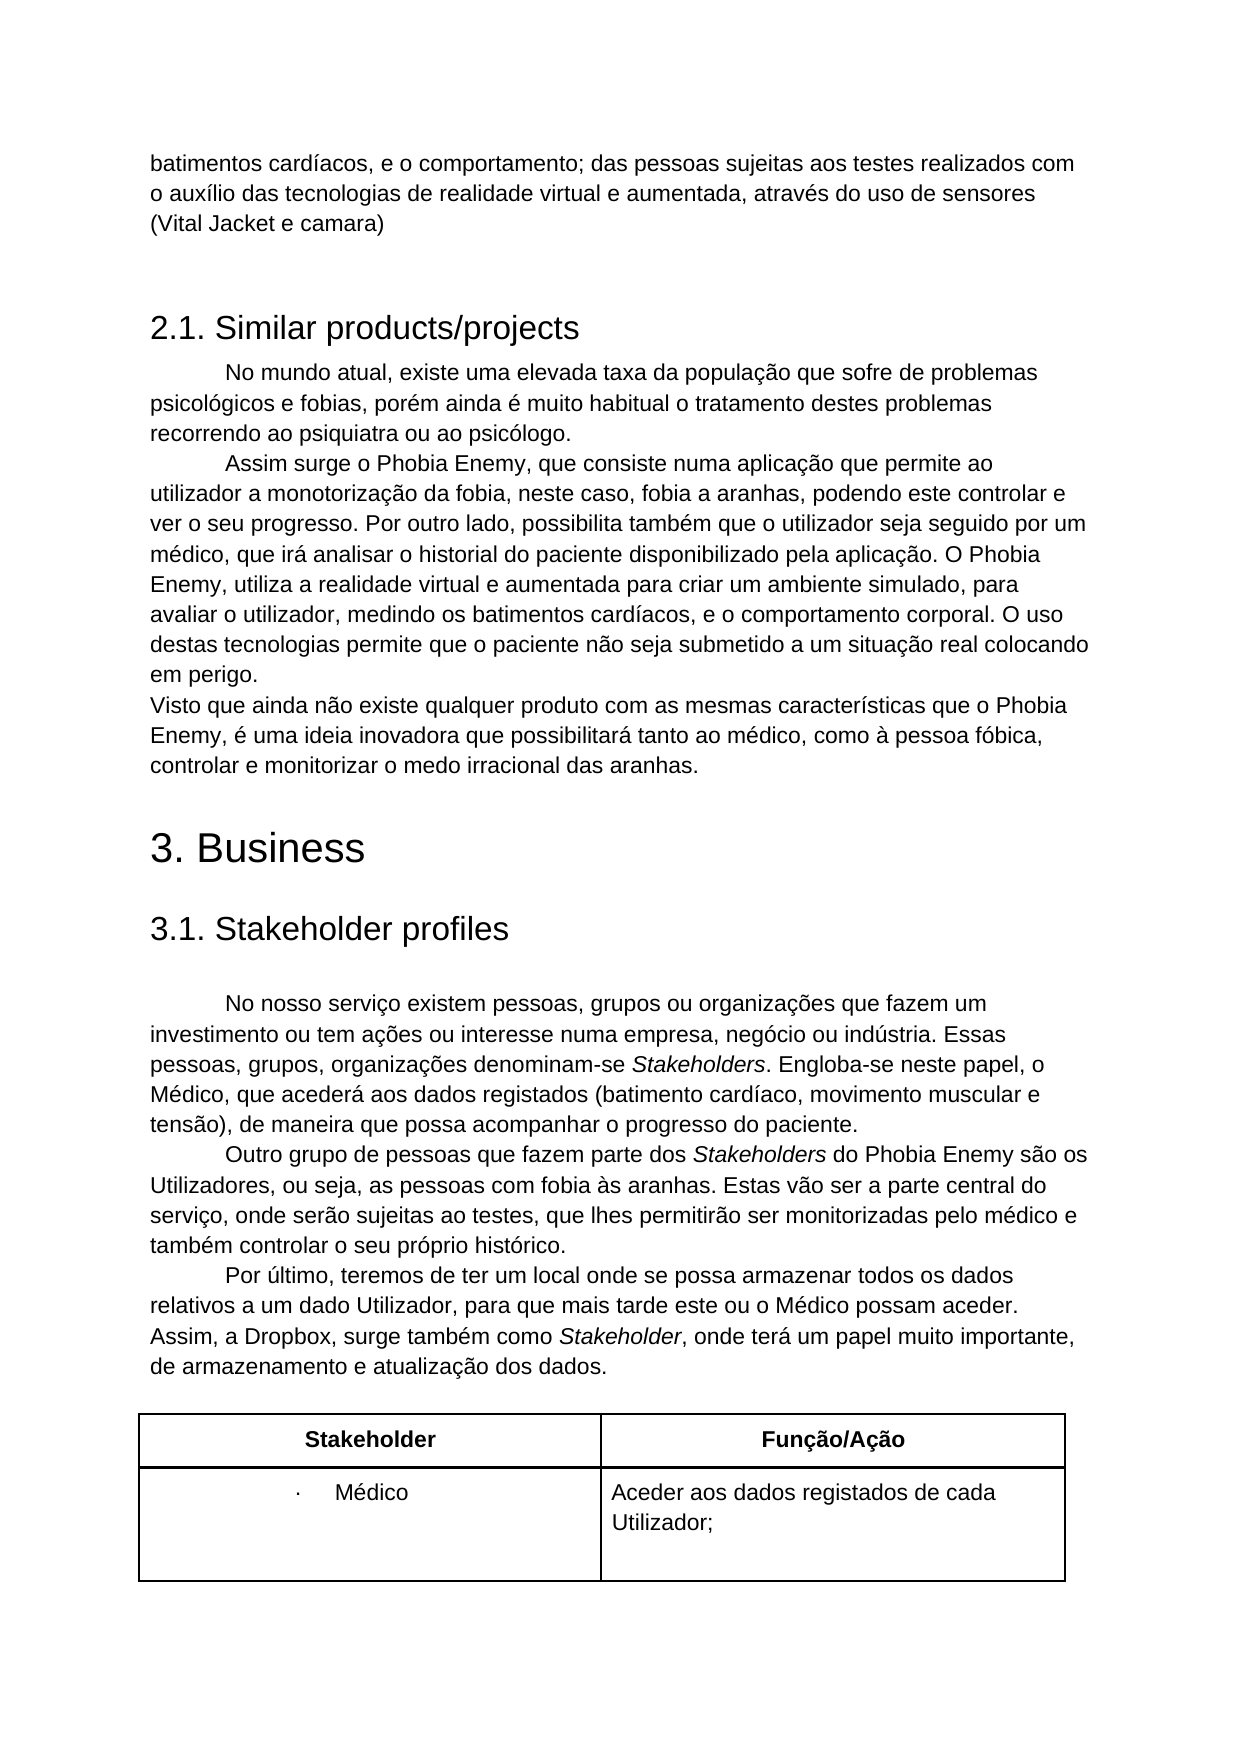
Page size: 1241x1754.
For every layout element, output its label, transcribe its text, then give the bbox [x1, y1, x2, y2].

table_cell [602, 1469, 1064, 1580]
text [150, 150, 1090, 237]
text Outro grupo de pessoas que fazem parte dos Stakeholders do Phobia Enemy são os Utilizadores, ou seja, as pessoas com fobia às aranhas. Estas vão ser a parte central do serviço, onde serão sujeitas ao testes, que lhes permitirão ser monitorizadas pelo médico e também controlar o seu próprio histórico. [150, 1141, 1090, 1258]
text Assim surge o Phobia Enemy, que consiste numa aplicação que permite ao utilizador a monotorização da fobia, neste caso, fobia a aranhas, podendo este controlar e ver o seu progresso. Por outro lado, possibilita também que o utilizador seja seguido por um médico, que irá analisar o historial do paciente disponibilizado pela aplicação. O Phobia Enemy, utiliza a realidade virtual e aumentada para criar um ambiente simulado, para avaliar o utilizador, medindo os batimentos cardíacos, e o comportamento corporal. O uso destas tecnologias permite que o paciente não seja submetido a um situação real colocando em perigo. [150, 450, 1090, 688]
table_header Função/Ação [602, 1415, 1064, 1466]
text No mundo atual, existe uma elevada taxa da população que sofre de problemas psicológicos e fobias, porém ainda é muito habitual o tratamento destes problemas recorrendo ao psiquiatra ou ao psicólogo. [150, 359, 1090, 446]
text Visto que ainda não existe qualquer produto com as mesmas características que o Phobia Enemy, é uma ideia inovadora que possibilitará tanto ao médico, como à pessoa fóbica, controlar e monitorizar o medo irracional das aranhas. [150, 692, 1090, 778]
text No nosso serviço existem pessoas, grupos ou organizações que fazem um investimento ou tem ações ou interesse numa empresa, negócio ou indústria. Essas pessoas, grupos, organizações denominam-­se Stakeholders. Engloba-se neste papel, o Médico, que acederá aos dados registados (batimento cardíaco, movimento muscular e tensão), de maneira que possa acompanhar o progresso do paciente. [150, 990, 1090, 1138]
subtitle 3. Business [150, 824, 1090, 872]
text Por último, teremos de ter um local onde se possa armazenar todos os dados relativos a um dado Utilizador, para que mais tarde este ou o Médico possam aceder. Assim, a Dropbox, surge também como Stakeholder, onde terá um papel muito importante, de armazenamento e atualização dos dados. [150, 1262, 1090, 1379]
subtitle 2.1. Similar products/projects [150, 308, 1090, 347]
table_header Stakeholder [140, 1415, 600, 1466]
subtitle 3.1. Stakeholder profiles [150, 909, 1090, 948]
table_cell · Médico [140, 1469, 600, 1580]
